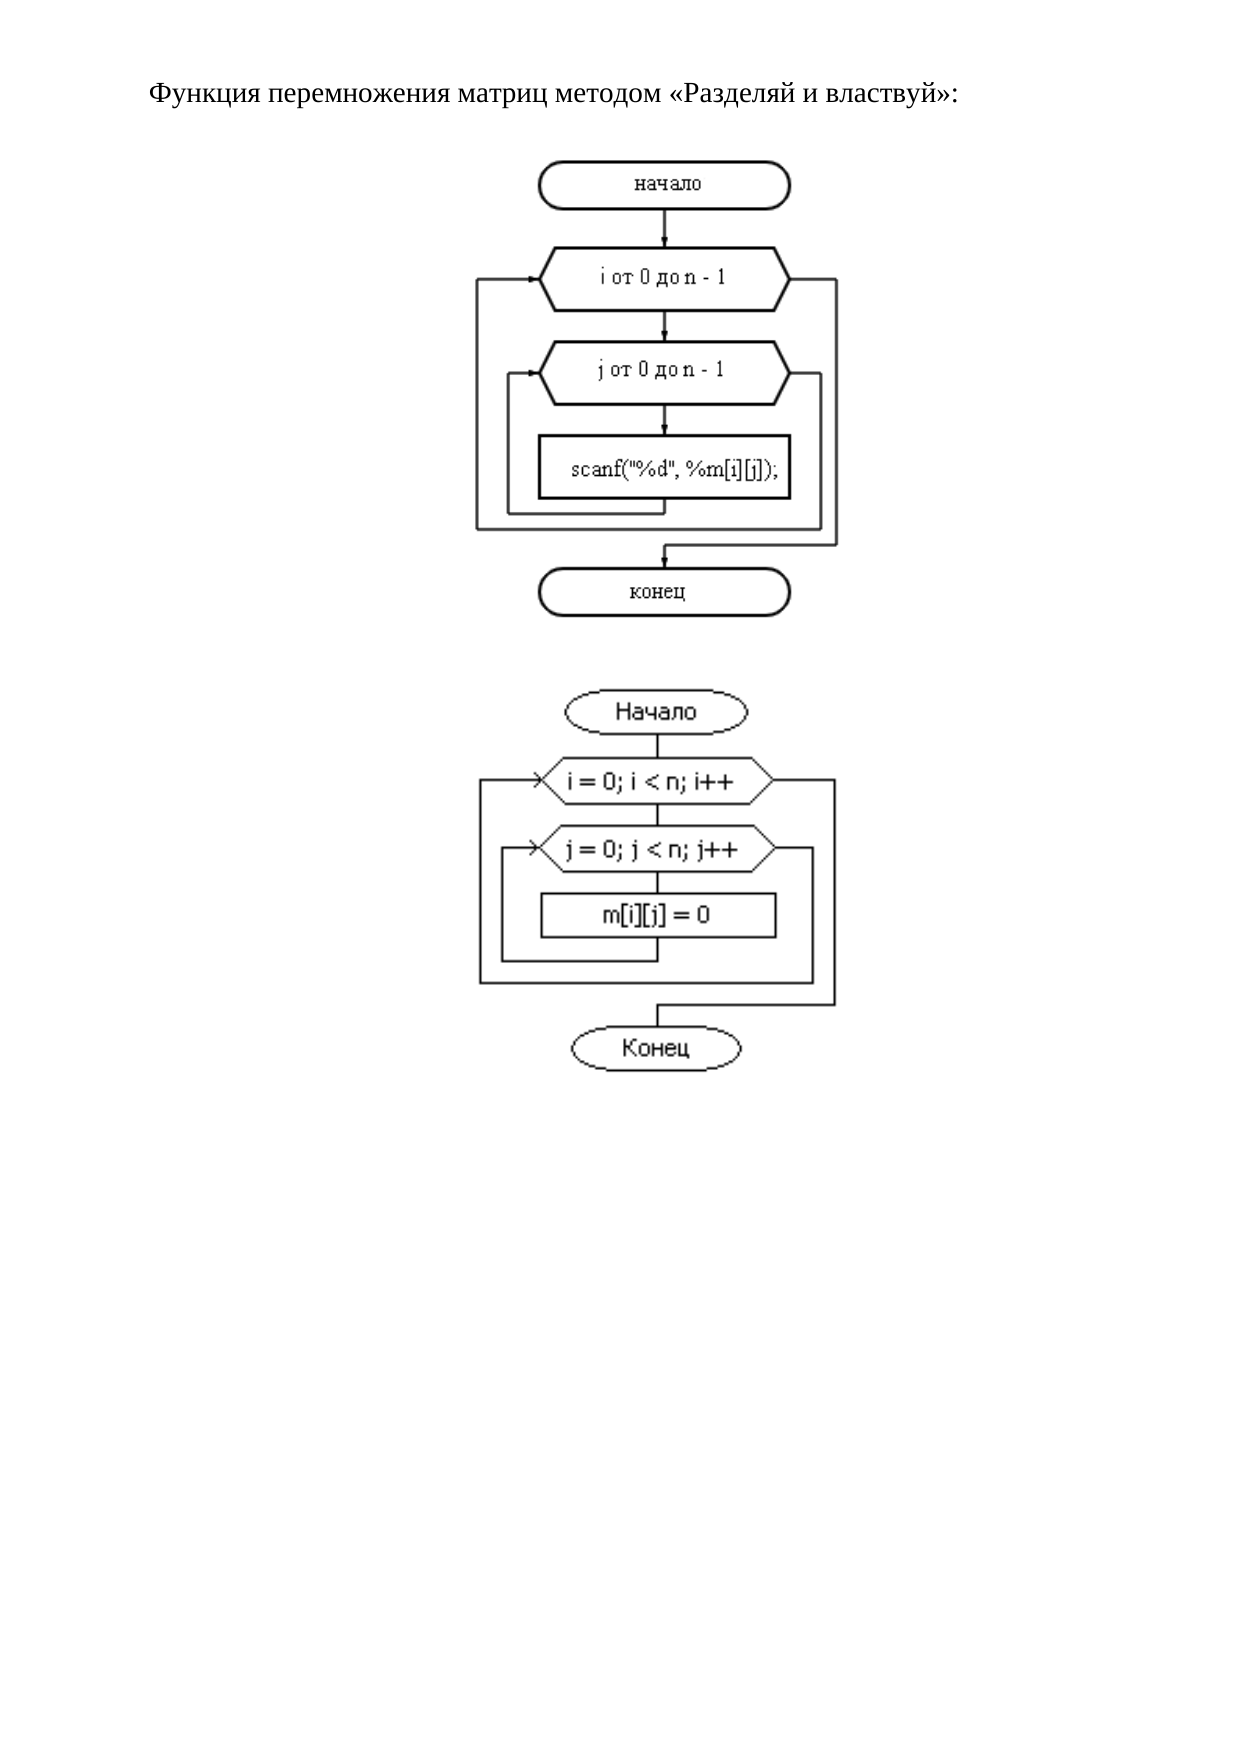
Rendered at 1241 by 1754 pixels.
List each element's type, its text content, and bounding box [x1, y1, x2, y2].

picture [446, 131, 868, 647]
picture [458, 668, 856, 1094]
text Функция перемножения матриц методом «Разделяй и властвуй»: [75, 75, 1165, 108]
